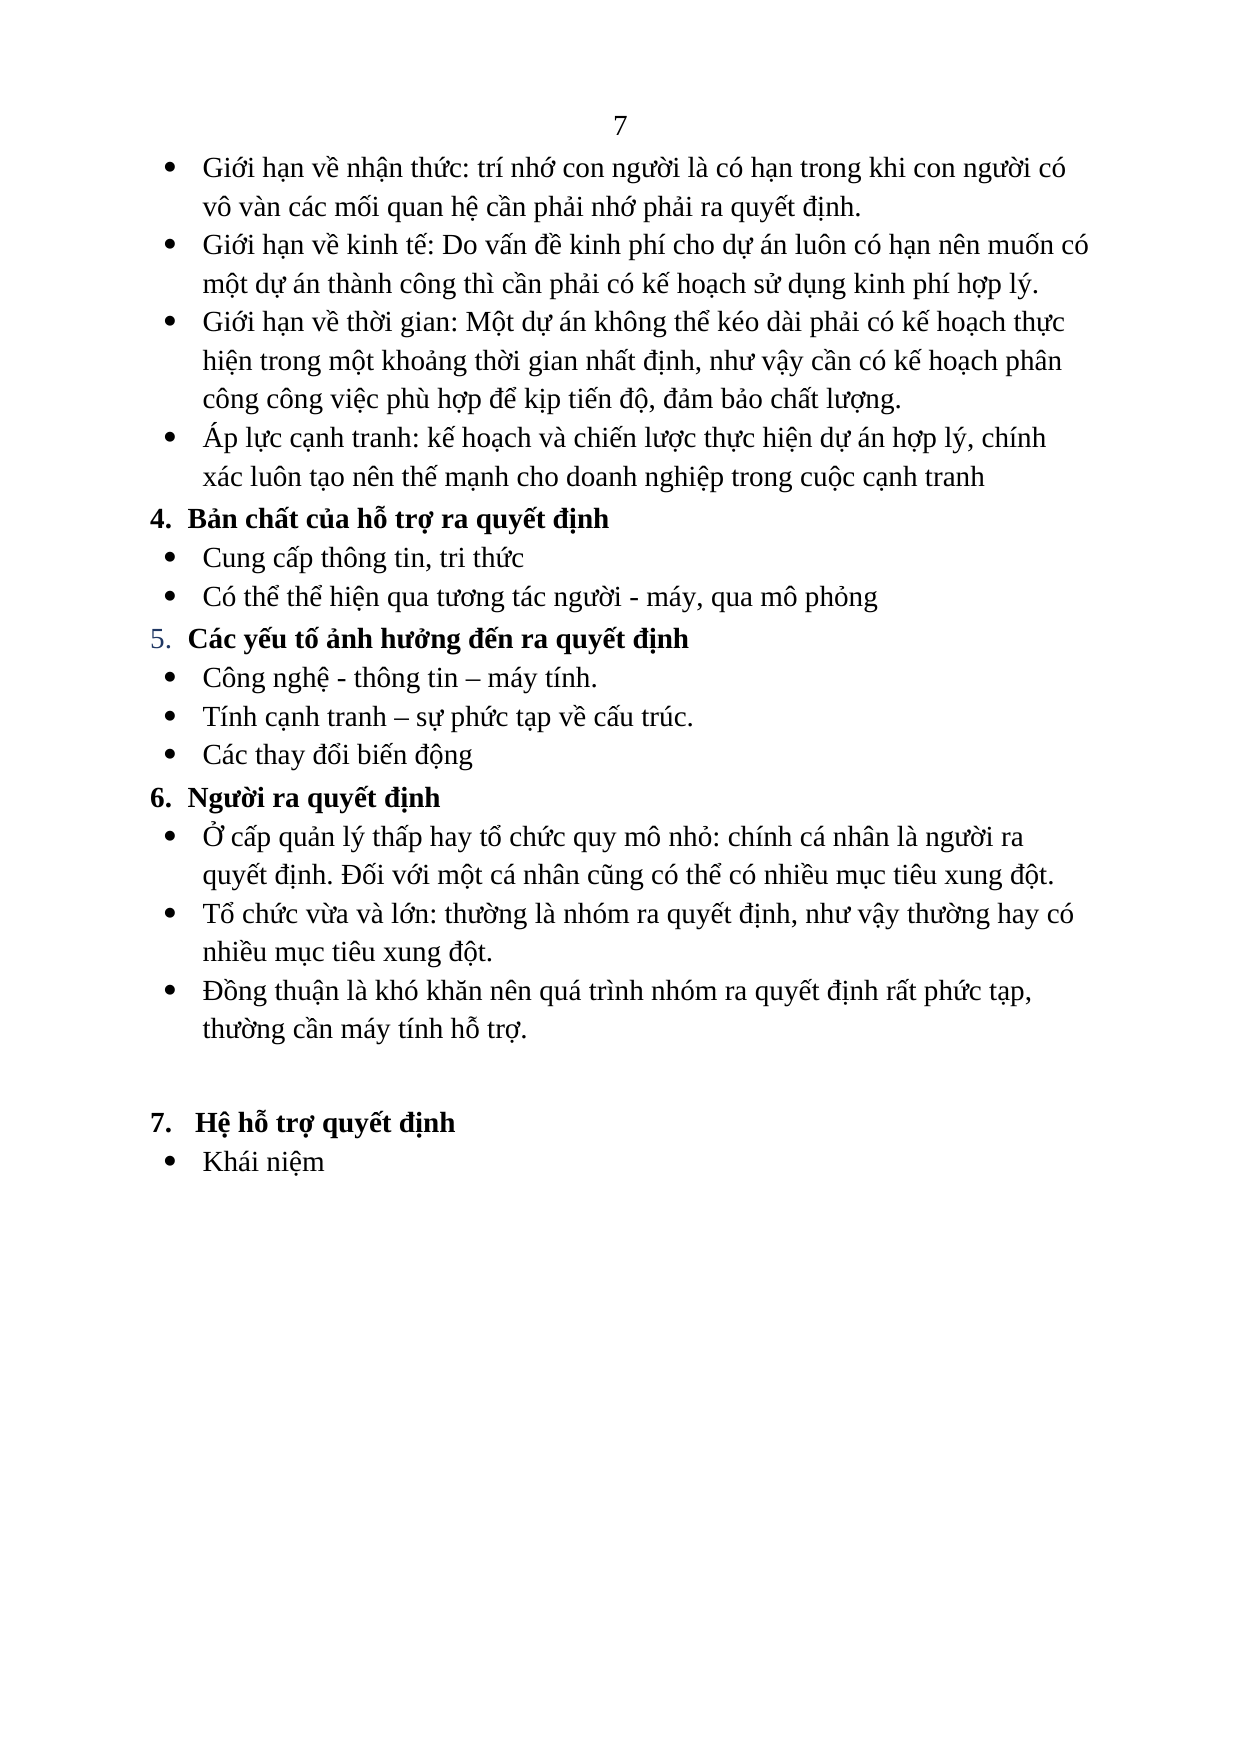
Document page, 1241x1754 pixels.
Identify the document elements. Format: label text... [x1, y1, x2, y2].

subtitle Hệ hỗ trợ quyết định [150, 1105, 1090, 1139]
list Tính cạnh tranh – sự phức tạp về cấu trúc. [165, 699, 1090, 732]
list Có thể thể hiện qua tương tác người - máy, qua mô phỏng [165, 579, 1090, 612]
subtitle Các yếu tố ảnh hưởng đến ra quyết định [150, 621, 1090, 655]
list Giới hạn về kinh tế: Do vấn đề kinh phí cho dự án luôn có hạn nên muốn có một dự án thành công thì cần phải có kế hoạch sử dụng kinh phí hợp lý. [165, 227, 1090, 299]
list Áp lực cạnh tranh: kế hoạch và chiến lược thực hiện dự án hợp lý, chính xác luôn tạo nên thế mạnh cho doanh nghiệp trong cuộc cạnh tranh [165, 420, 1090, 492]
list Cung cấp thông tin, tri thức [165, 540, 1090, 574]
list Khái niệm [165, 1144, 1090, 1178]
list Ở cấp quản lý thấp hay tổ chức quy mô nhỏ: chính cá nhân là người ra quyết định. Đối với một cá nhân cũng có thể có nhiều mục tiêu xung đột. [165, 819, 1090, 891]
list Các thay đổi biến động [165, 737, 1090, 771]
list Công nghệ - thông tin – máy tính. [165, 660, 1090, 694]
subtitle Bản chất của hỗ trợ ra quyết định [150, 501, 1090, 535]
list Tổ chức vừa và lớn: thường là nhóm ra quyết định, như vậy thường hay có nhiều mục tiêu xung đột. [165, 896, 1090, 968]
list Giới hạn về nhận thức: trí nhớ con người là có hạn trong khi con người có vô vàn các mối quan hệ cần phải nhớ phải ra quyết định. [165, 150, 1090, 222]
list Giới hạn về thời gian: Một dự án không thể kéo dài phải có kế hoạch thực hiện trong một khoảng thời gian nhất định, như vậy cần có kế hoạch phân công công việc phù hợp để kịp tiến độ, đảm bảo chất lượng. [165, 304, 1090, 415]
subtitle Người ra quyết định [150, 780, 1090, 814]
list Đồng thuận là khó khăn nên quá trình nhóm ra quyết định rất phức tạp, thường cần máy tính hỗ trợ. [165, 973, 1090, 1045]
